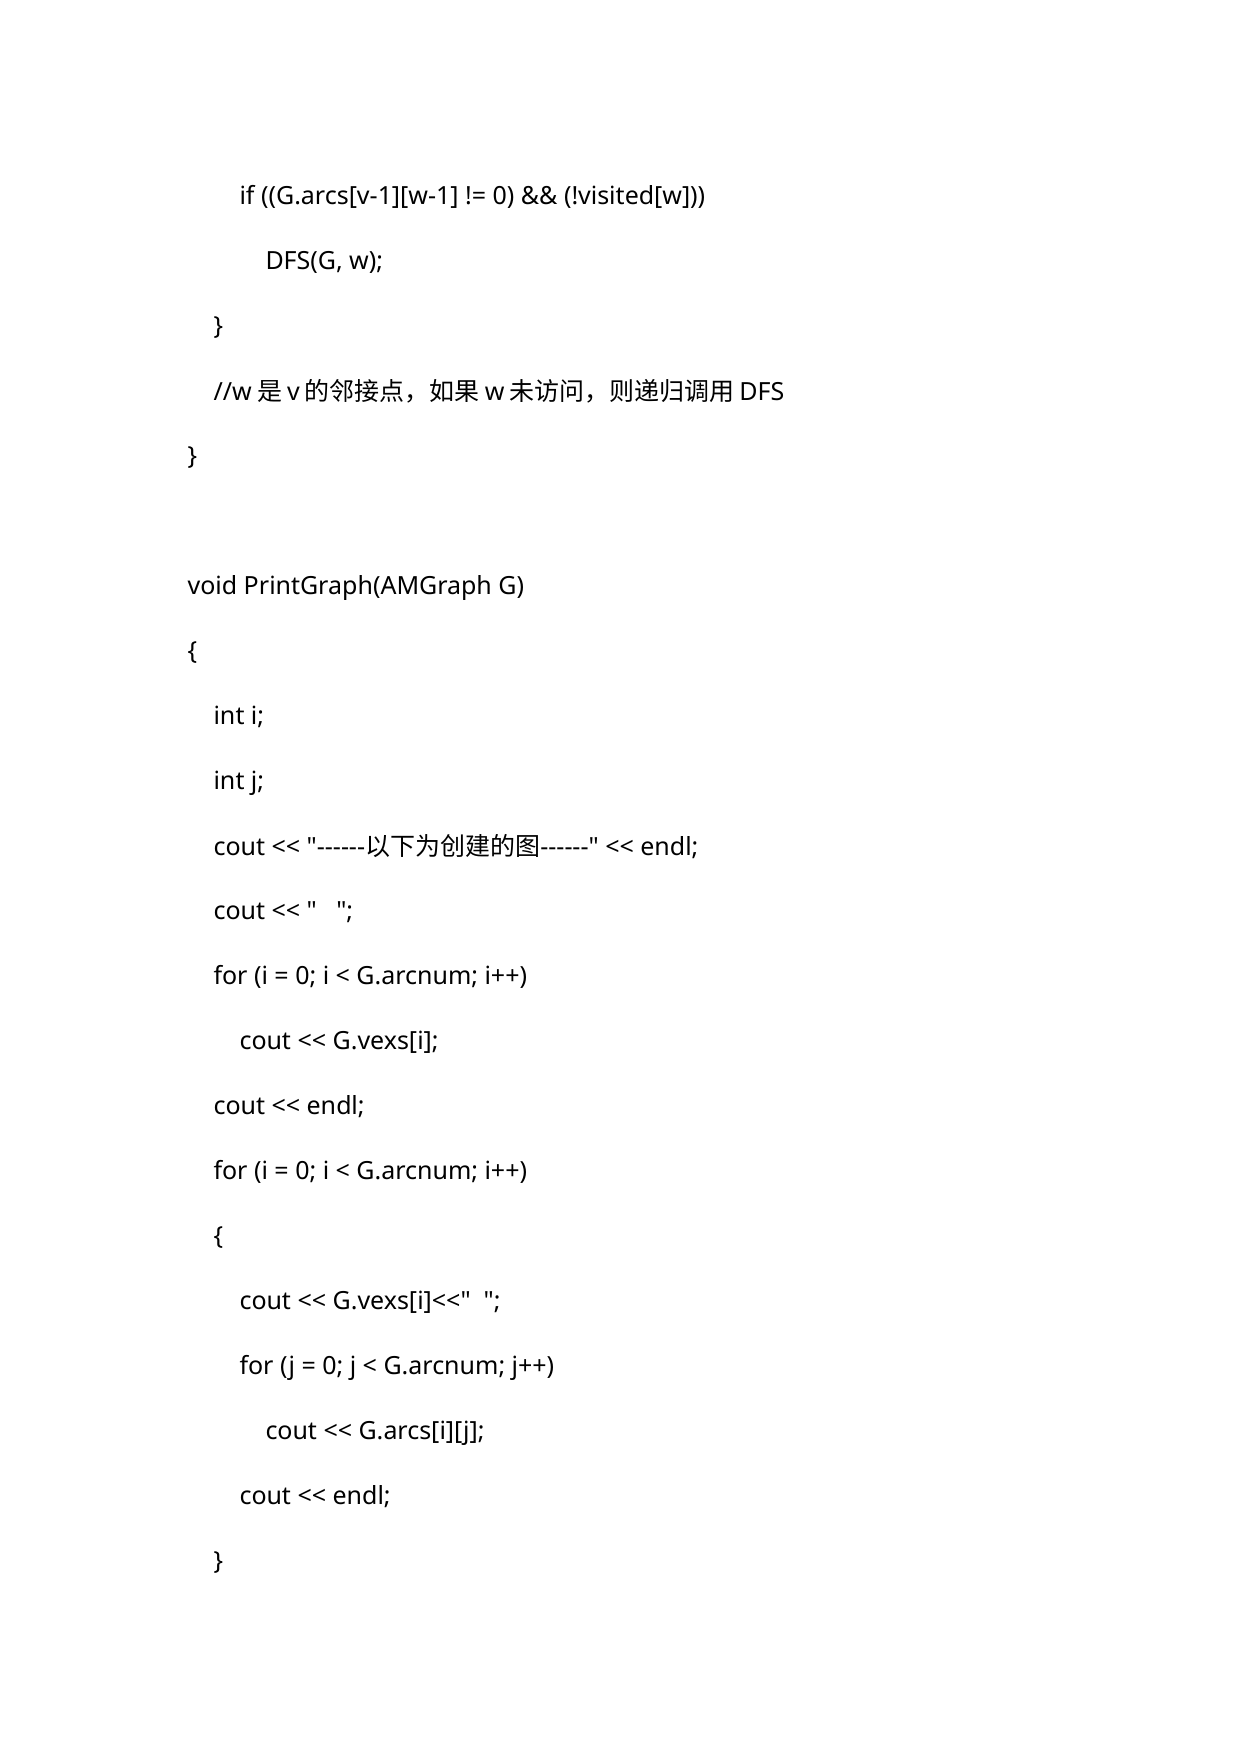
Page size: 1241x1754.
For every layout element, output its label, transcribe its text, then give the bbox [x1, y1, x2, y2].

text //w是v的邻接点，如果w未访问，则递归调用DFS [187, 357, 1053, 422]
text DFS(G, w); [187, 227, 1053, 292]
text int i; [187, 682, 1053, 747]
text for (i = 0; i < G.arcnum; i++) [187, 942, 1053, 1007]
text cout << G.vexs[i]<<" "; [187, 1267, 1053, 1332]
text if ((G.arcs[v-1][w-1] != 0) && (!visited[w])) [187, 162, 1053, 227]
text } [187, 1527, 1053, 1592]
text void PrintGraph(AMGraph G) [187, 552, 1053, 617]
text cout << endl; [187, 1462, 1053, 1527]
text { [187, 1202, 1053, 1267]
text cout << G.vexs[i]; [187, 1007, 1053, 1072]
text cout << endl; [187, 1072, 1053, 1137]
text cout << G.arcs[i][j]; [187, 1397, 1053, 1462]
text for (j = 0; j < G.arcnum; j++) [187, 1332, 1053, 1397]
text cout << " "; [187, 877, 1053, 942]
text } [187, 292, 1053, 357]
text cout << "------以下为创建的图------" << endl; [187, 812, 1053, 877]
text } [187, 422, 1053, 487]
text int j; [187, 747, 1053, 812]
text { [187, 617, 1053, 682]
text for (i = 0; i < G.arcnum; i++) [187, 1137, 1053, 1202]
